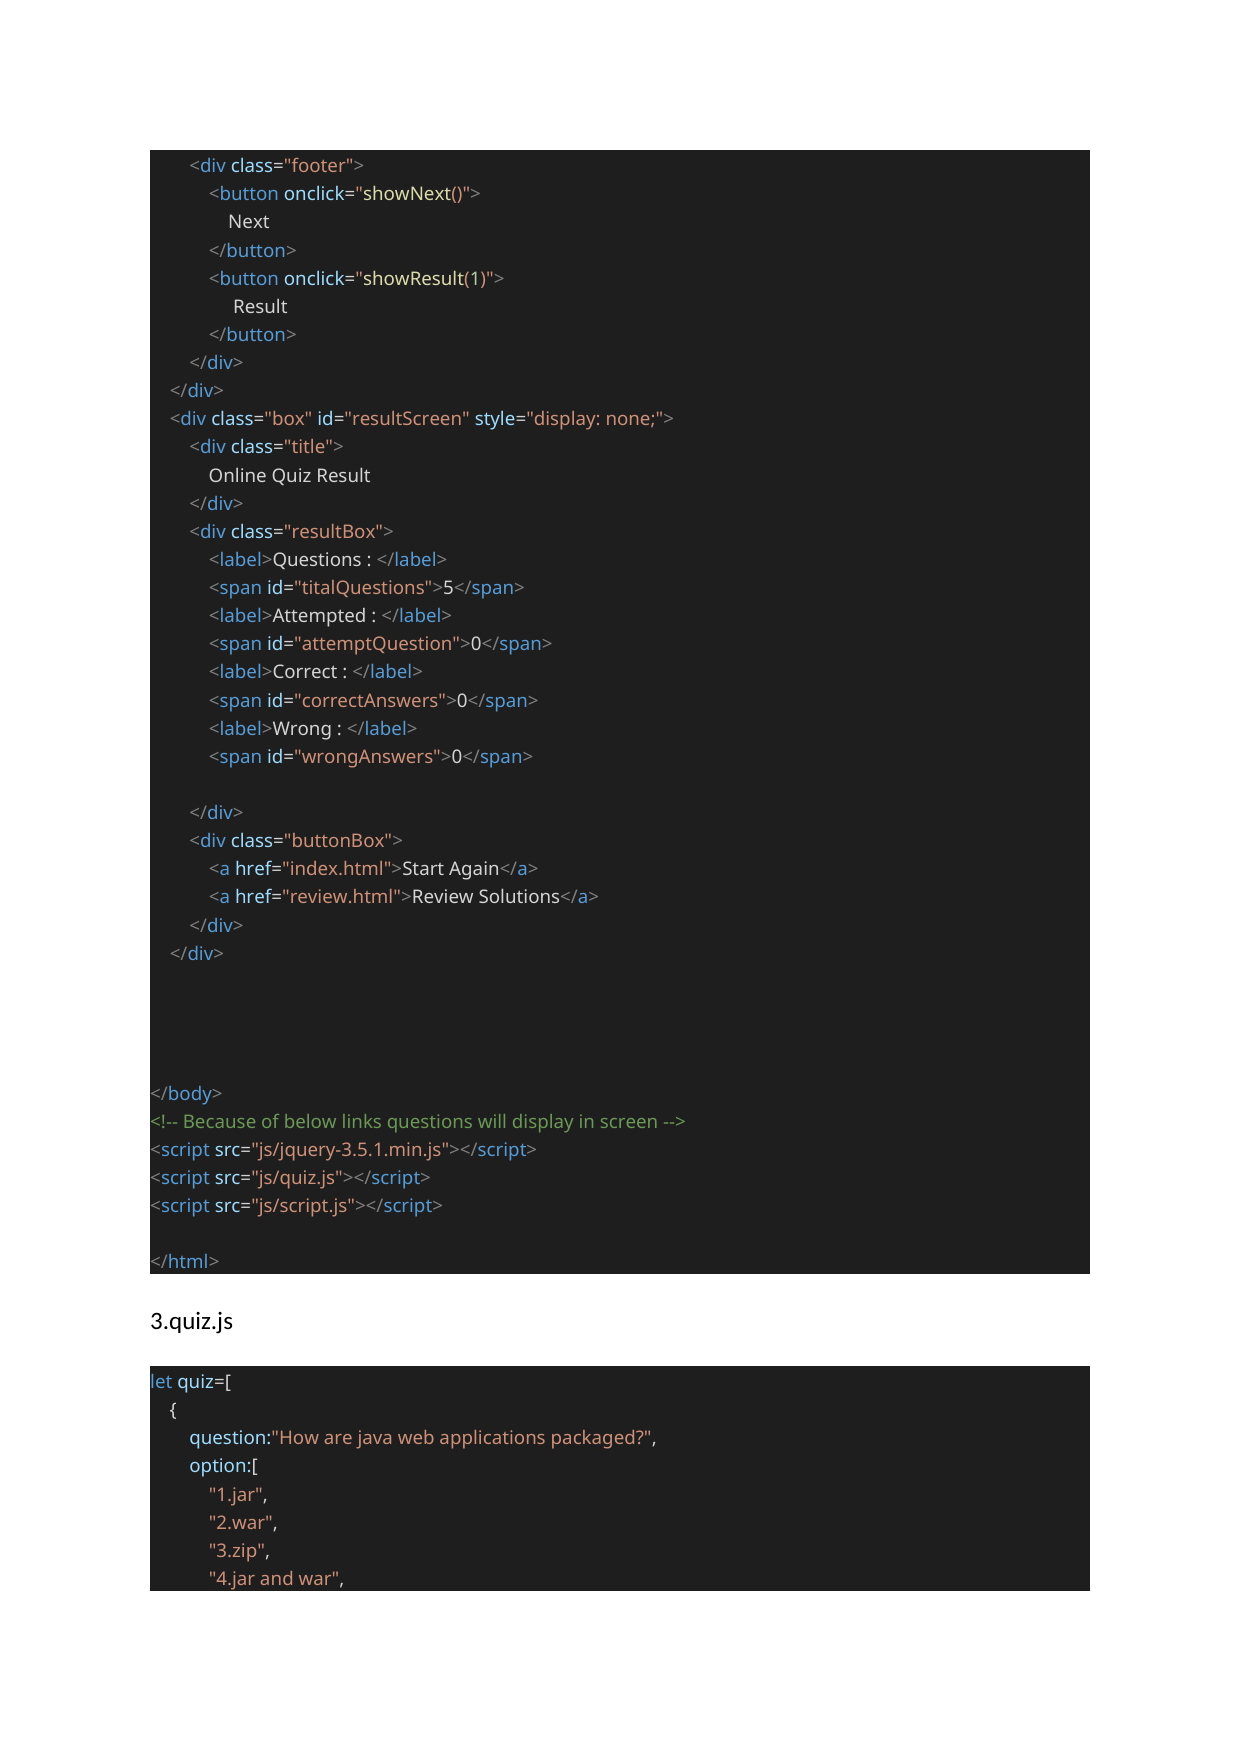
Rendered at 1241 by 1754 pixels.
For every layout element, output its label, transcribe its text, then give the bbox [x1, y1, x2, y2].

text <span id="wrongAnswers">0</span> [150, 741, 1090, 769]
text </div> [150, 797, 1090, 825]
text "3.zip", [150, 1534, 1090, 1563]
text option:[ [150, 1450, 1090, 1478]
text <script src="js/jquery-3.5.1.min.js"></script> [150, 1134, 1090, 1162]
text </button> [150, 319, 1090, 347]
text question:"How are java web applications packaged?", [150, 1422, 1090, 1450]
text <div class="resultBox"> [150, 516, 1090, 544]
text </div> [150, 909, 1090, 937]
text "2.war", [150, 1506, 1090, 1534]
text <span id="attemptQuestion">0</span> [150, 628, 1090, 656]
text <label>Attempted : </label> [150, 600, 1090, 628]
text <script src="js/script.js"></script> [150, 1190, 1090, 1218]
text </body> [150, 1077, 1090, 1106]
text <button onclick="showNext()"> [150, 178, 1090, 206]
text 3.quiz.js [150, 1305, 1090, 1335]
text </html> [150, 1246, 1090, 1274]
text </div> [150, 937, 1090, 966]
text Result [150, 291, 1090, 319]
text let quiz=[ [150, 1366, 1090, 1394]
text "1.jar", [150, 1478, 1090, 1506]
text <label>Questions : </label> [150, 544, 1090, 572]
text </button> [150, 234, 1090, 262]
text <div class="box" id="resultScreen" style="display: none;"> [150, 403, 1090, 431]
text </div> [150, 375, 1090, 403]
text Next [150, 206, 1090, 234]
text </div> [150, 347, 1090, 375]
text <button onclick="showResult(1)"> [150, 262, 1090, 291]
text <a href="review.html">Review Solutions</a> [150, 881, 1090, 909]
text <!-- Because of below links questions will display in screen --> [150, 1106, 1090, 1134]
text <label>Correct : </label> [150, 656, 1090, 684]
text </div> [150, 487, 1090, 516]
text <span id="correctAnswers">0</span> [150, 684, 1090, 712]
text <label>Wrong : </label> [150, 712, 1090, 741]
text <a href="index.html">Start Again</a> [150, 853, 1090, 881]
text { [150, 1394, 1090, 1422]
text "4.jar and war", [150, 1563, 1090, 1591]
text <div class="buttonBox"> [150, 825, 1090, 853]
text <div class="title"> [150, 431, 1090, 459]
text <div class="footer"> [150, 150, 1090, 178]
text <span id="titalQuestions">5</span> [150, 572, 1090, 600]
text Online Quiz Result [150, 459, 1090, 487]
text <script src="js/quiz.js"></script> [150, 1162, 1090, 1190]
